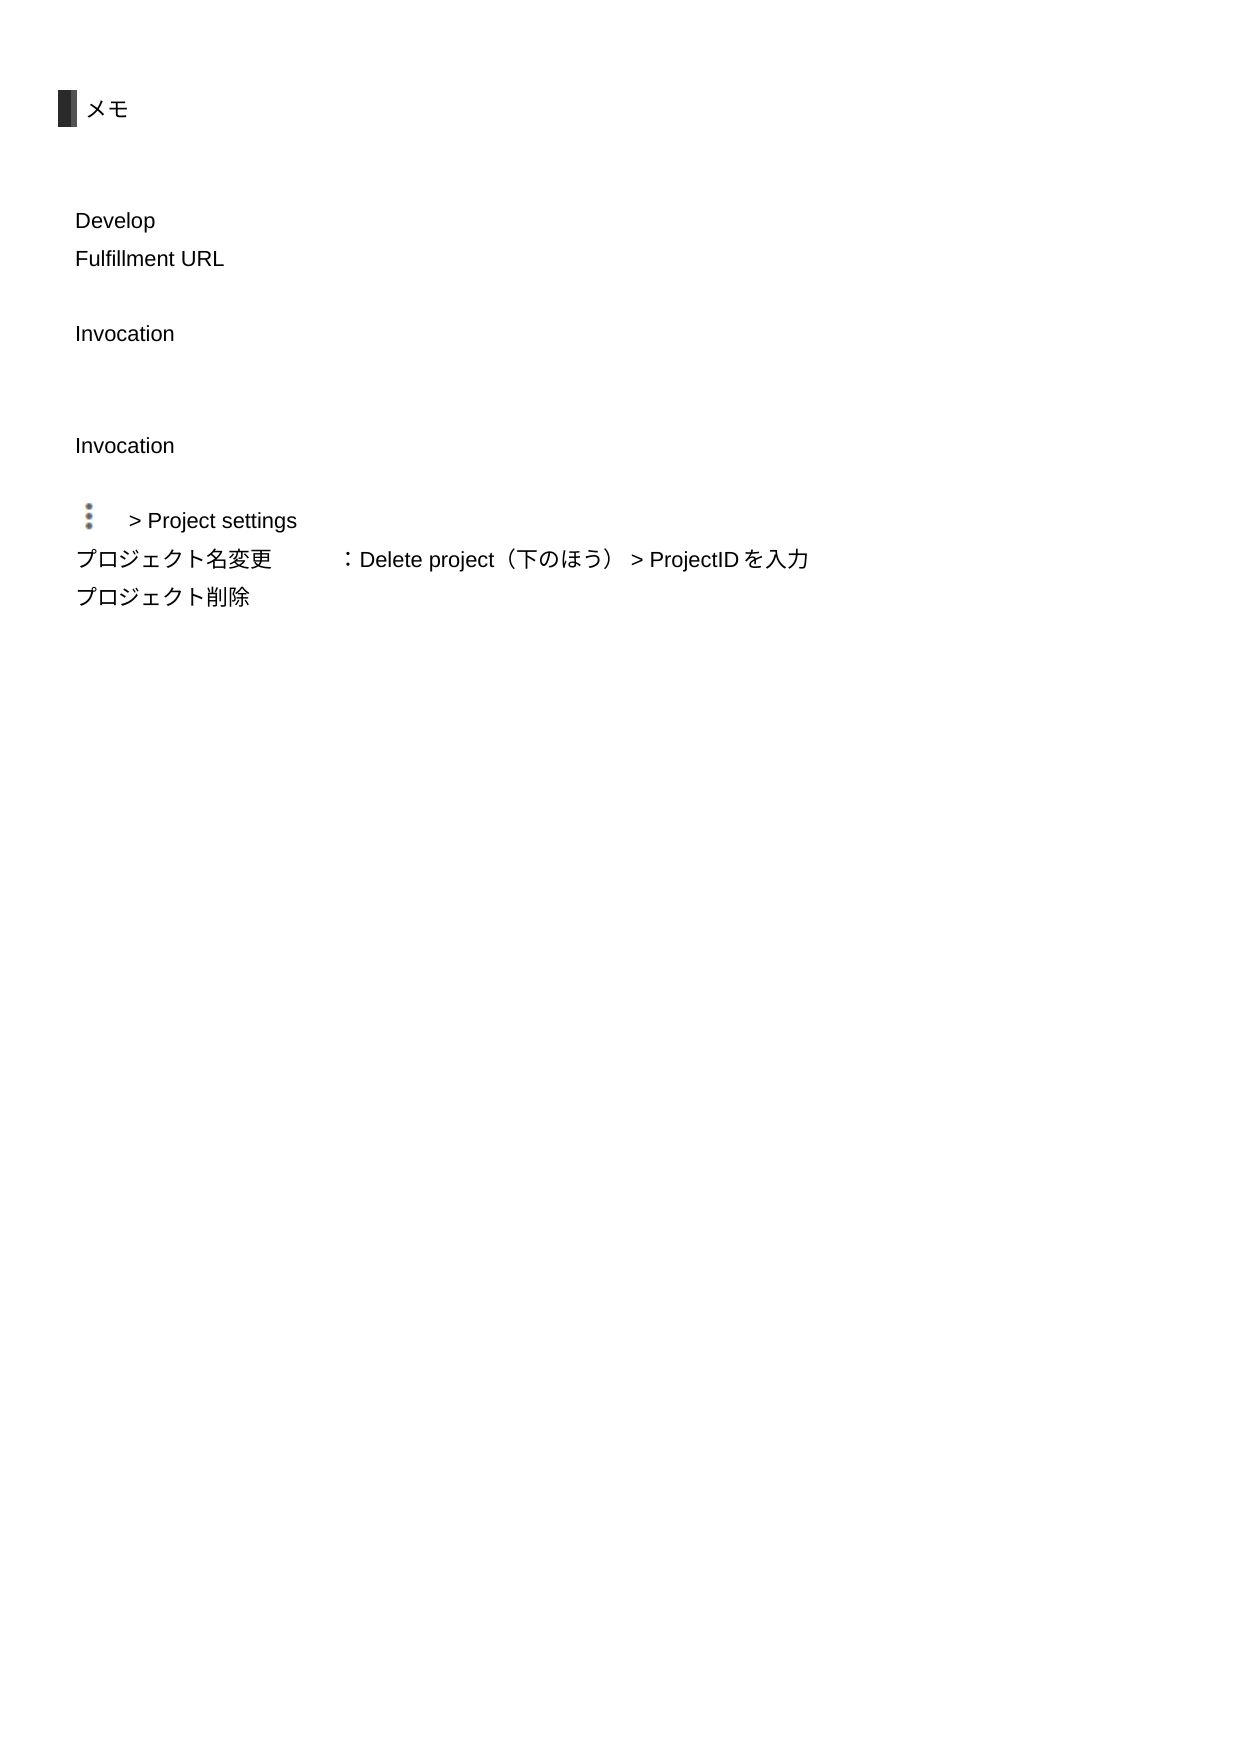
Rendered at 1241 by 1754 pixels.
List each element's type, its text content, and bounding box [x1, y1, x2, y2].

text > Project settings [97, 502, 1165, 539]
text プロジェクト名変更 ：Delete project（下のほう） > ProjectIDを入力 [75, 539, 1165, 577]
text Fulfillment URL [75, 239, 1165, 277]
text Invocation [75, 427, 1165, 464]
subtitle メモ [52, 89, 1155, 127]
text Develop [75, 202, 1165, 239]
text Invocation [75, 314, 1165, 352]
text プロジェクト削除 [75, 577, 1165, 614]
picture [71, 497, 107, 536]
